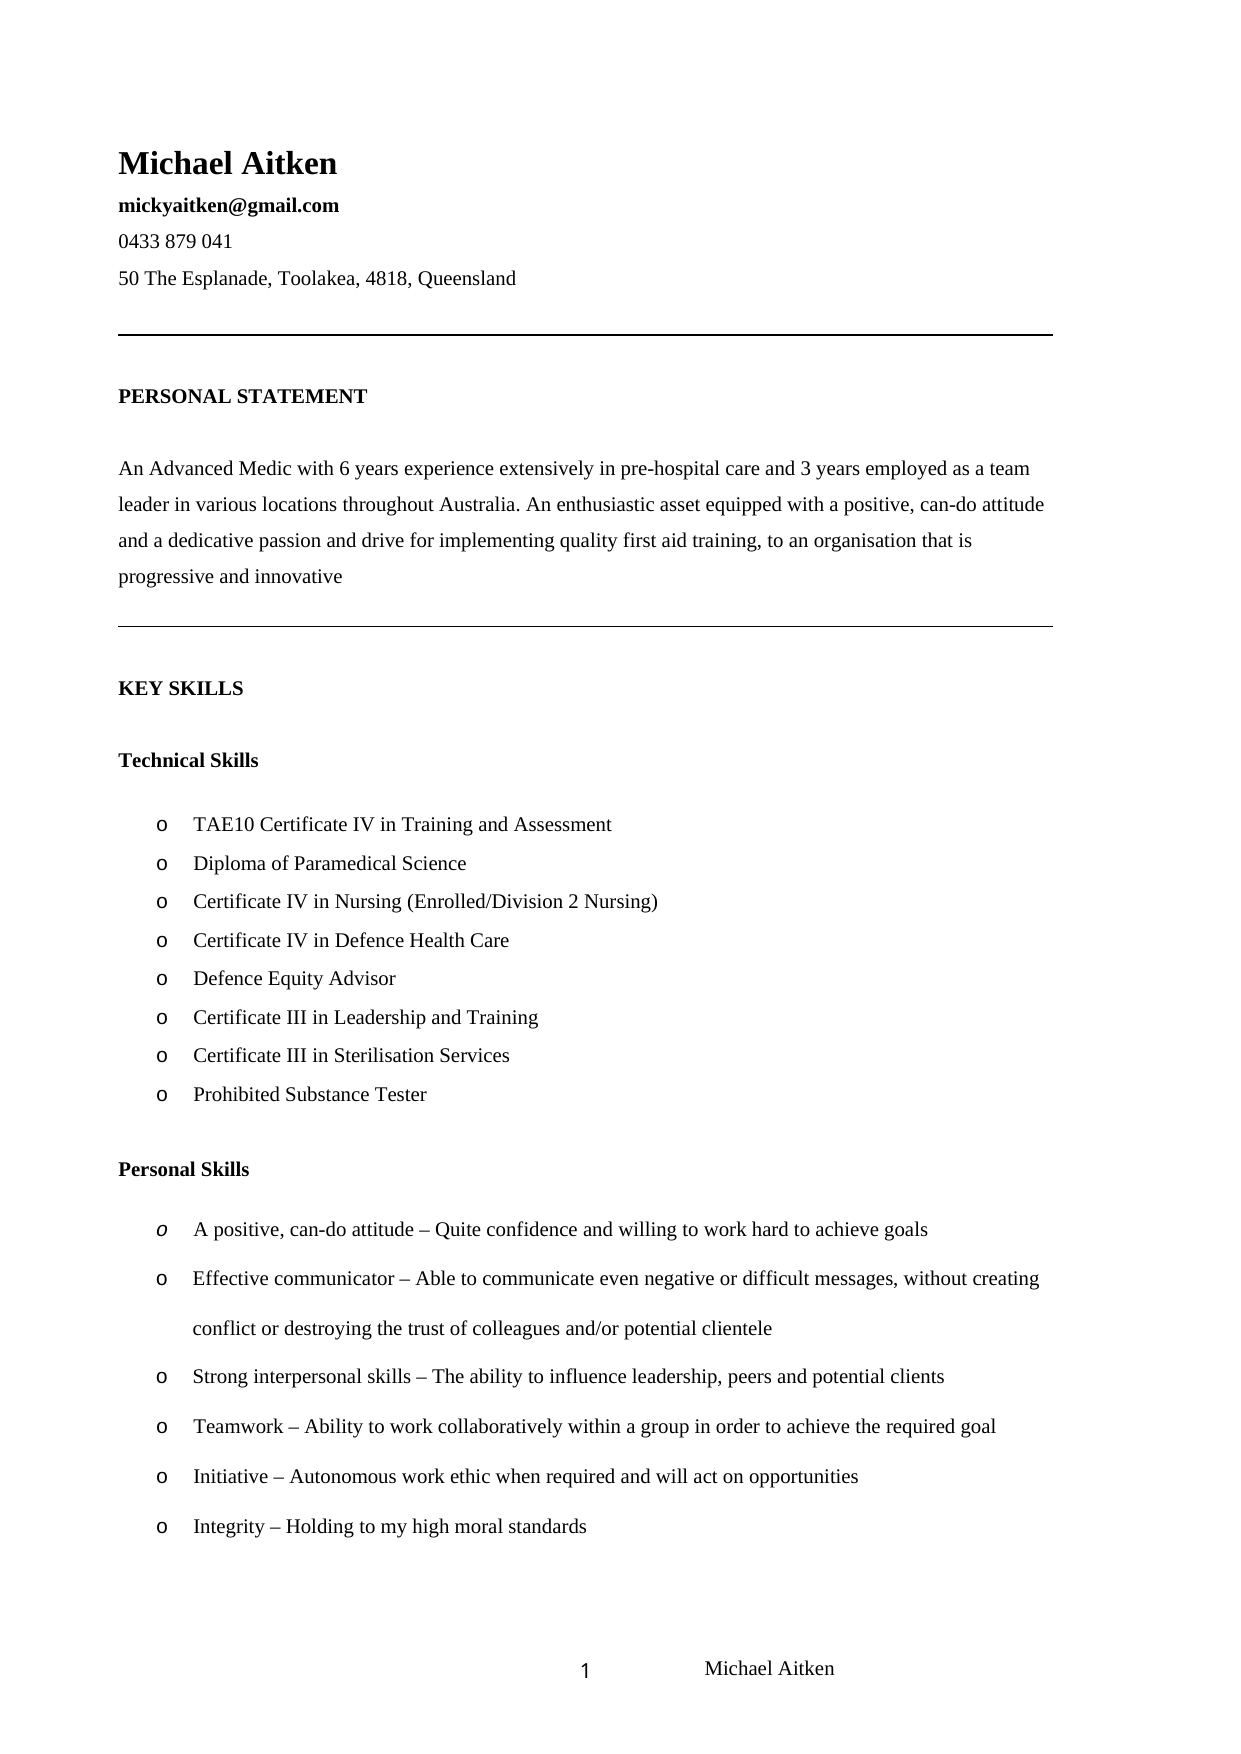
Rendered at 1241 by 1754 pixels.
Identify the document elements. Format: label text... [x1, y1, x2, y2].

list Certificate IV in Nursing (Enrolled/Division 2 Nursing) [156, 889, 1053, 915]
subtitle Technical Skills [118, 748, 1053, 772]
list Defence Equity Advisor [156, 966, 1053, 992]
text An Advanced Medic with 6 years experience extensively in pre-hospital care and 3 years employed as a team leader in various locations throughout Australia. An enthusiastic asset equipped with a positive, can-do attitude and a dedicative passion and drive for implementing quality first aid training, to an organisation that is progressive and innovative [118, 456, 1053, 588]
list A positive, can-do attitude – Quite confidence and willing to work hard to achieve goals [156, 1217, 1053, 1242]
list Certificate III in Sterilisation Services [156, 1043, 1053, 1069]
list Teamwork – Ability to work collaboratively within a group in order to achieve the required goal [156, 1414, 1053, 1440]
list Prohibited Substance Tester [156, 1082, 1053, 1108]
list Certificate III in Leadership and Training [156, 1005, 1053, 1031]
subtitle Michael Aitken mickyaitken@gmail.com 0433 879 041 50 The Esplanade, Toolakea, 4818, Queensland [118, 143, 1053, 289]
list Certificate IV in Defence Health Care [156, 928, 1053, 953]
list TAE10 Certificate IV in Training and Assessment [156, 812, 1053, 838]
list Diploma of Paramedical Science [156, 851, 1053, 876]
text PERSONAL STATEMENT [118, 383, 1053, 408]
subtitle conflict or destroying the trust of colleagues and/or potential clientele [192, 1316, 1053, 1340]
list Initiative – Autonomous work ethic when required and will act on opportunities [156, 1464, 1053, 1489]
subtitle Effective communicator – Able to communicate even negative or difficult messages, without creating [155, 1266, 1053, 1292]
text KEY SKILLS [118, 676, 1053, 699]
list Strong interpersonal skills – The ability to influence leadership, peers and potential clients [155, 1364, 1053, 1390]
subtitle Personal Skills [118, 1156, 1053, 1181]
list Integrity – Holding to my high moral standards [156, 1514, 1053, 1539]
